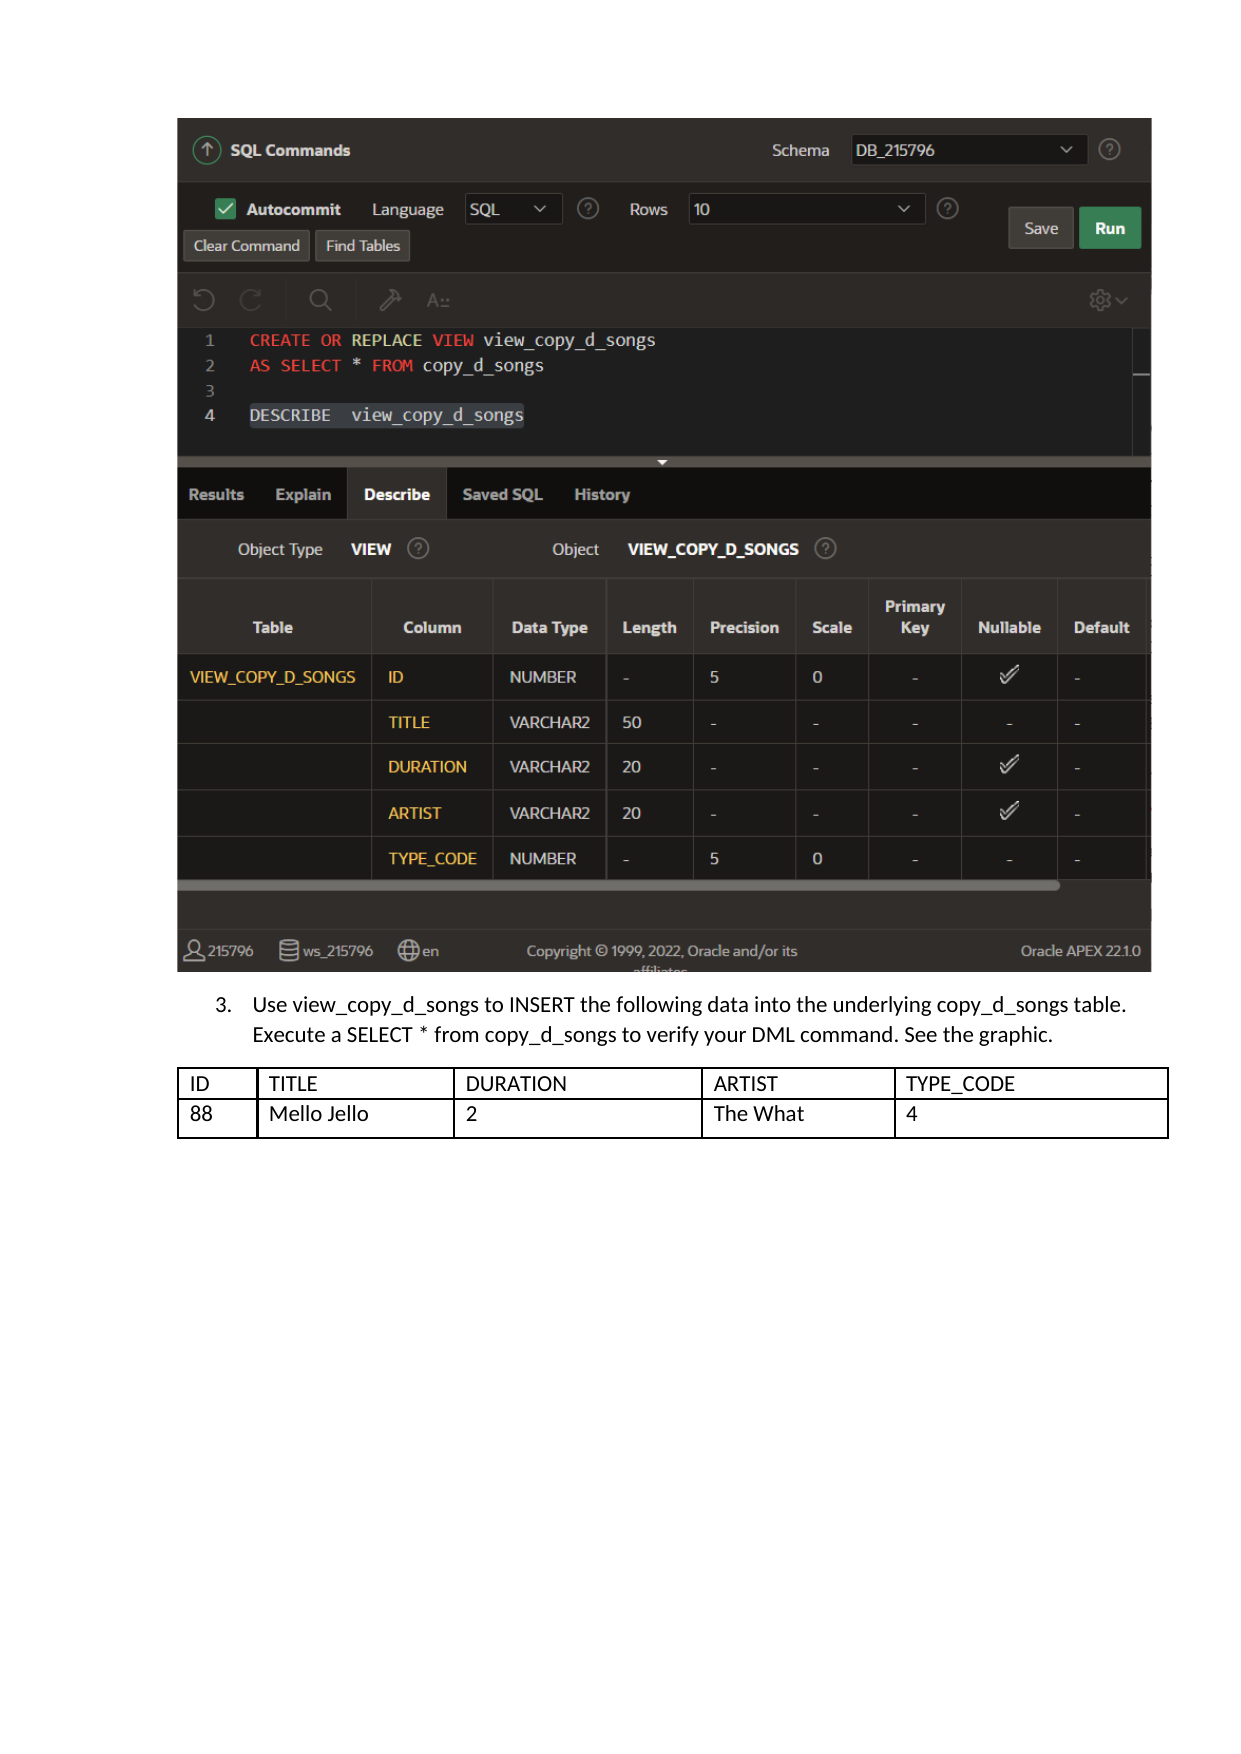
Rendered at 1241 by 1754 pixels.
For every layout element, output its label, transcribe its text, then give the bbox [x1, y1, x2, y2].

table_cell The What [703, 1100, 894, 1137]
table_cell 88 [179, 1100, 256, 1137]
list Use view_copy_d_songs to INSERT the following data into the underlying copy_d_songs table. Execute a SELECT * from copy_d_songs to verify your DML command. See the graphic. [215, 990, 1152, 1048]
table_header DURATION [455, 1069, 701, 1097]
table_cell Mello Jello [259, 1100, 453, 1137]
table_header TITLE [259, 1069, 453, 1097]
table_cell 4 [896, 1100, 1167, 1137]
table_header TYPE_CODE [896, 1069, 1167, 1097]
table_cell 2 [455, 1100, 701, 1137]
table_header ARTIST [703, 1069, 894, 1097]
table_header ID [179, 1069, 256, 1097]
picture [177, 118, 1152, 972]
